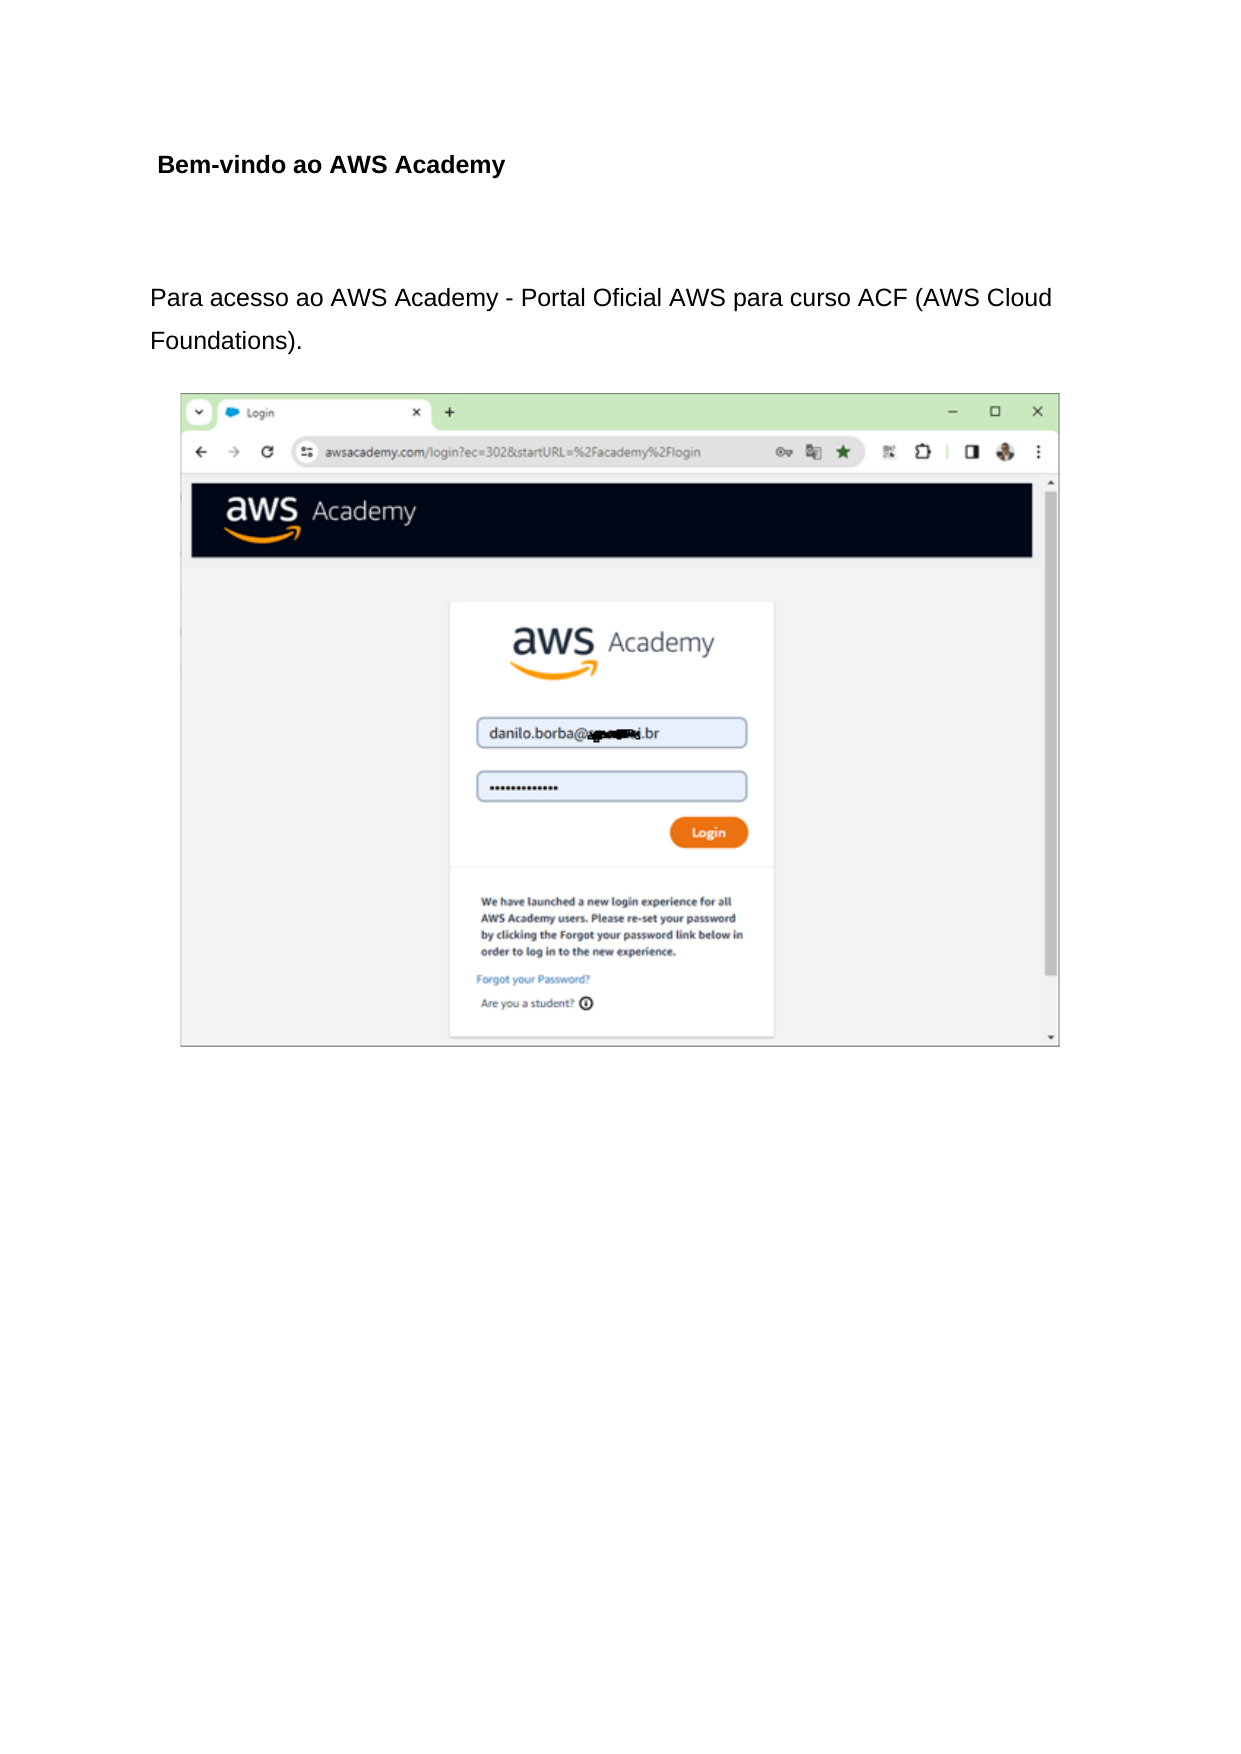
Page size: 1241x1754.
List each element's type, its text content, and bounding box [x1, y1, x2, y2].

text Bem-vindo ao AWS Academy [150, 150, 1090, 179]
text Para acesso ao AWS Academy - Portal Oficial AWS para curso ACF (AWS Cloud Foundations). [150, 283, 1090, 354]
picture [180, 393, 1060, 1047]
